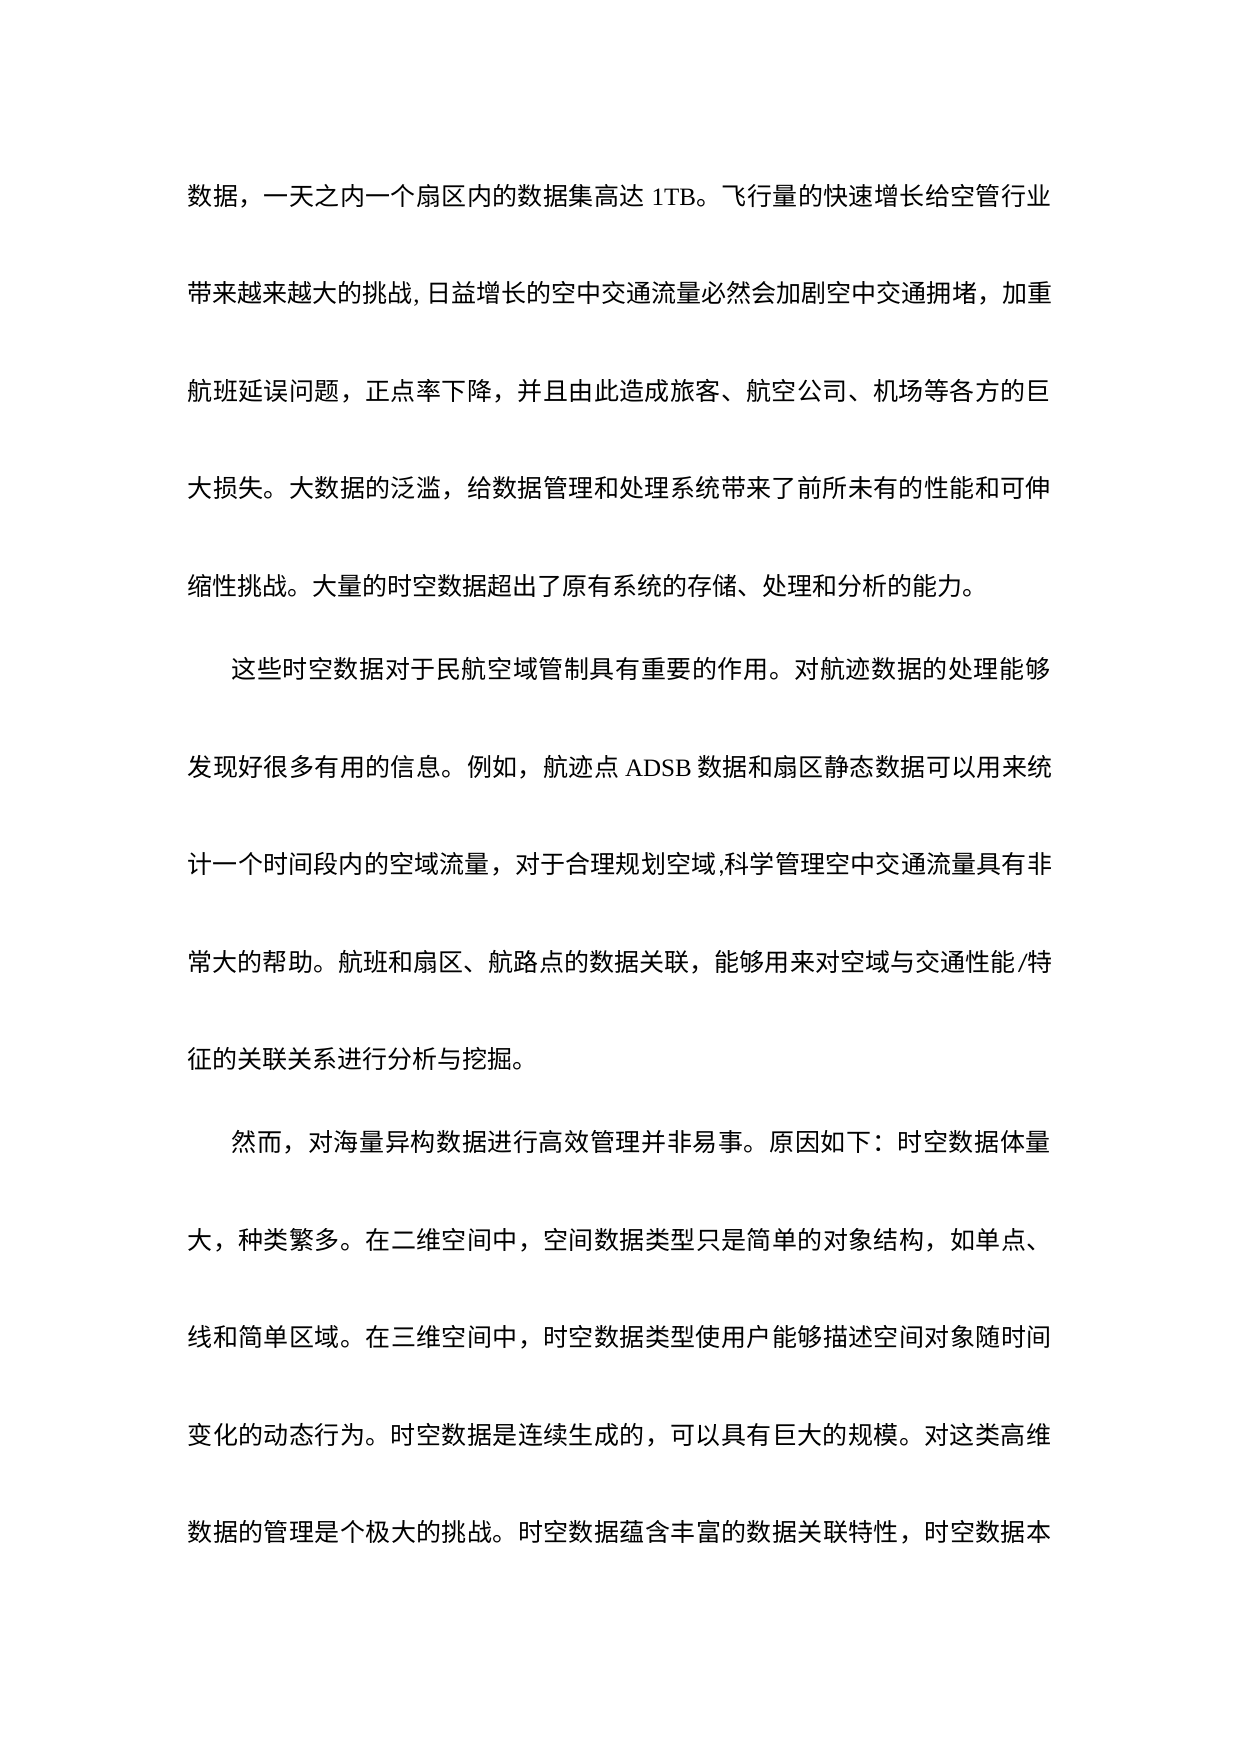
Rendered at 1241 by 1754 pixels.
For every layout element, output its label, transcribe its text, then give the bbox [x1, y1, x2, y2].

text 这些时空数据对于民航空域管制具有重要的作用。对航迹数据的处理能够发现好很多有用的信息。例如，航迹点ADSB数据和扇区静态数据可以用来统计一个时间段内的空域流量，对于合理规划空域,科学管理空中交通流量具有非常大的帮助。航班和扇区、航路点的数据关联，能够用来对空域与交通性能/特征的关联关系进行分析与挖掘。 [187, 635, 1053, 1090]
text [187, 162, 1053, 617]
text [187, 1108, 1053, 1563]
